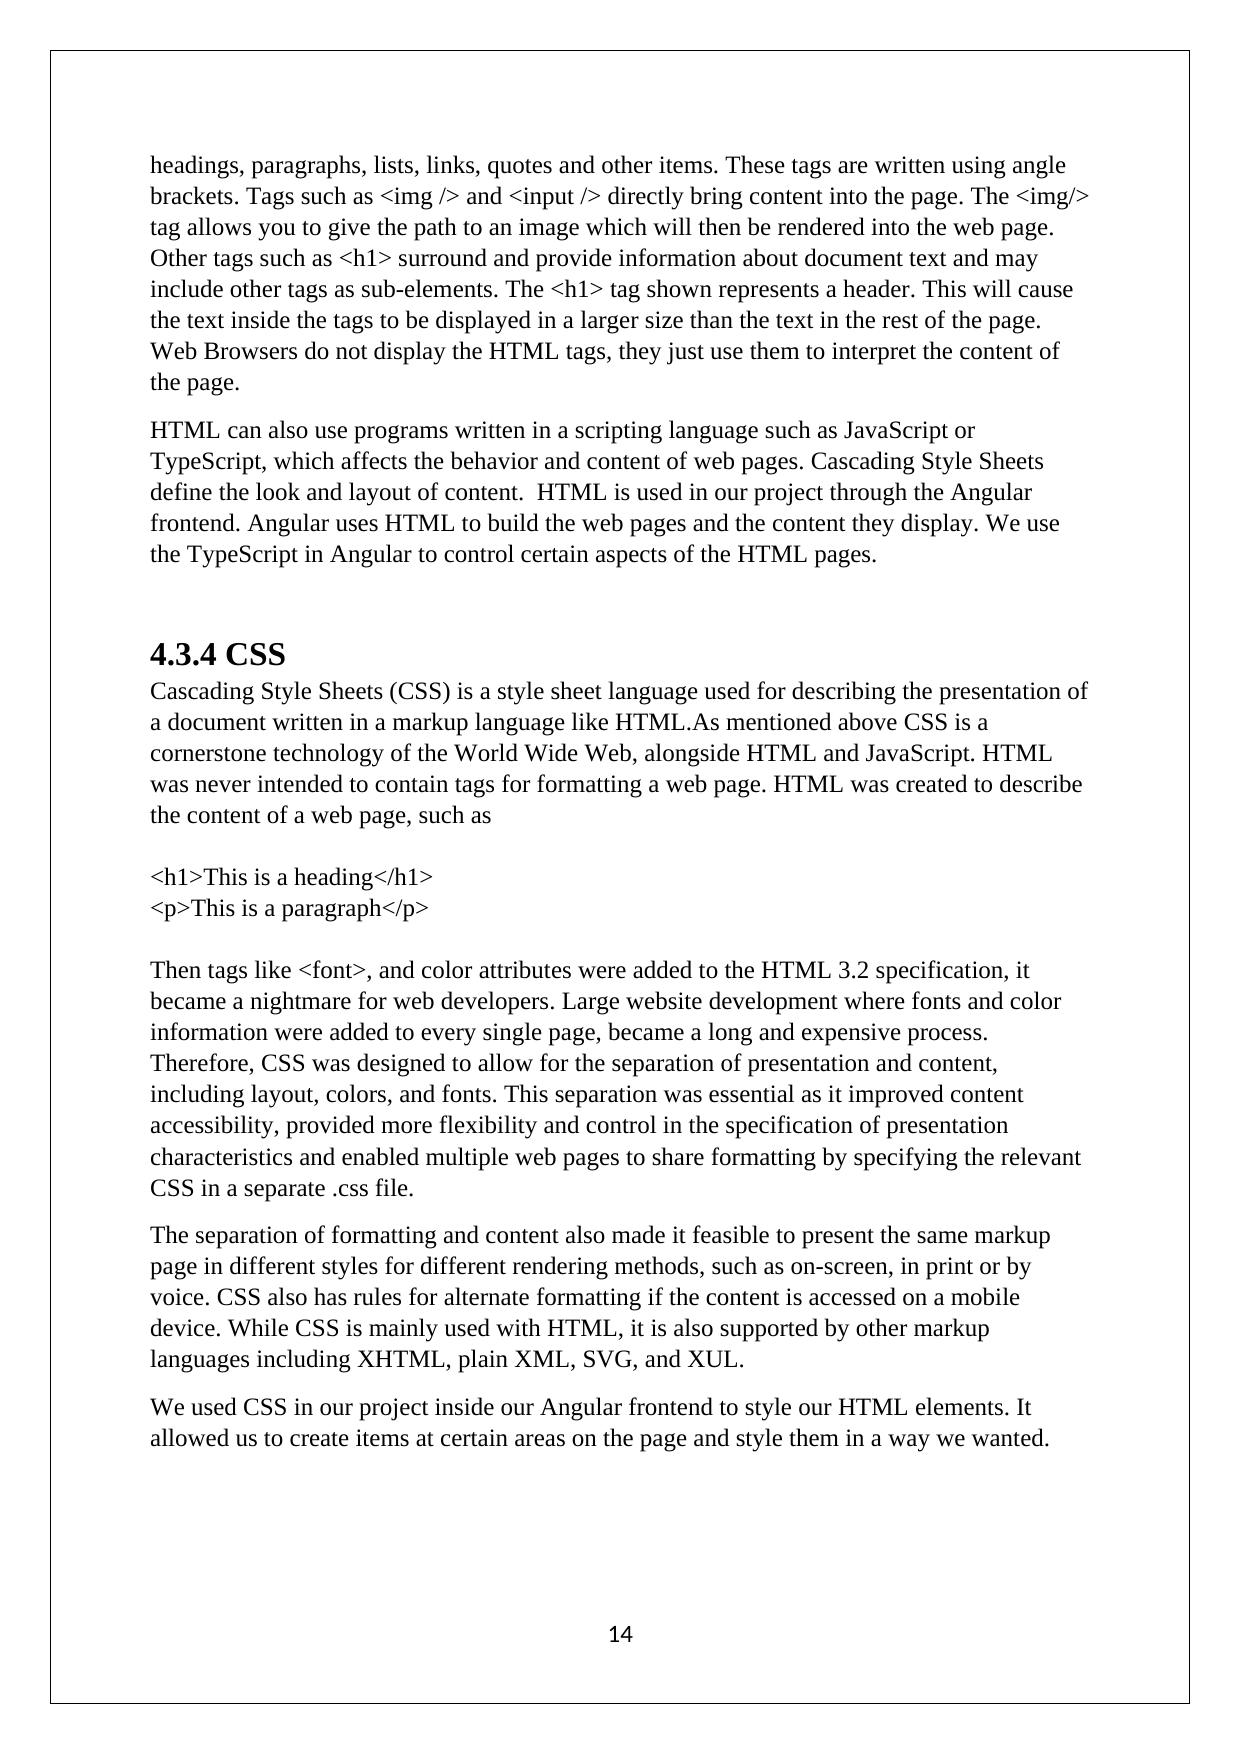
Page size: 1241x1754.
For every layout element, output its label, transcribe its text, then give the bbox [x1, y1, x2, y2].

text The separation of formatting and content also made it feasible to present the same markup page in different styles for different rendering methods, such as on-screen, in print or by voice. CSS also has rules for alternate formatting if the content is accessed on a mobile device. While CSS is mainly used with HTML, it is also supported by other markup languages including XHTML, plain XML, SVG, and XUL. [150, 1220, 1090, 1373]
subtitle 4.3.4 CSS [150, 634, 1090, 673]
text Cascading Style Sheets (CSS) is a style sheet language used for describing the presentation of a document written in a markup language like HTML.As mentioned above CSS is a cornerstone technology of the World Wide Web, alongside HTML and JavaScript. HTML was never intended to contain tags for formatting a web page. HTML was created to describe the content of a web page, such as [150, 676, 1090, 829]
text <p>This is a paragraph</p> [150, 893, 1090, 922]
text HTML can also use programs written in a scripting language such as JavaScript or TypeScript, which affects the behavior and content of web pages. Cascading Style Sheets define the look and layout of content. HTML is used in our project through the Angular frontend. Angular uses HTML to build the web pages and the content they display. We use the TypeScript in Angular to control certain aspects of the HTML pages. [150, 415, 1090, 568]
text We used CSS in our project inside our Angular frontend to style our HTML elements. It allowed us to create items at certain areas on the page and style them in a way we wanted. [150, 1392, 1090, 1452]
text Then tags like <font>, and color attributes were added to the HTML 3.2 specification, it became a nightmare for web developers. Large website development where fonts and color information were added to every single page, became a long and expensive process. Therefore, CSS was designed to allow for the separation of presentation and content, including layout, colors, and fonts. This separation was essential as it improved content accessibility, provided more flexibility and control in the specification of presentation characteristics and enabled multiple web pages to share formatting by specifying the relevant CSS in a separate .css file. [150, 955, 1090, 1201]
text <h1>This is a heading</h1> [150, 862, 1090, 891]
